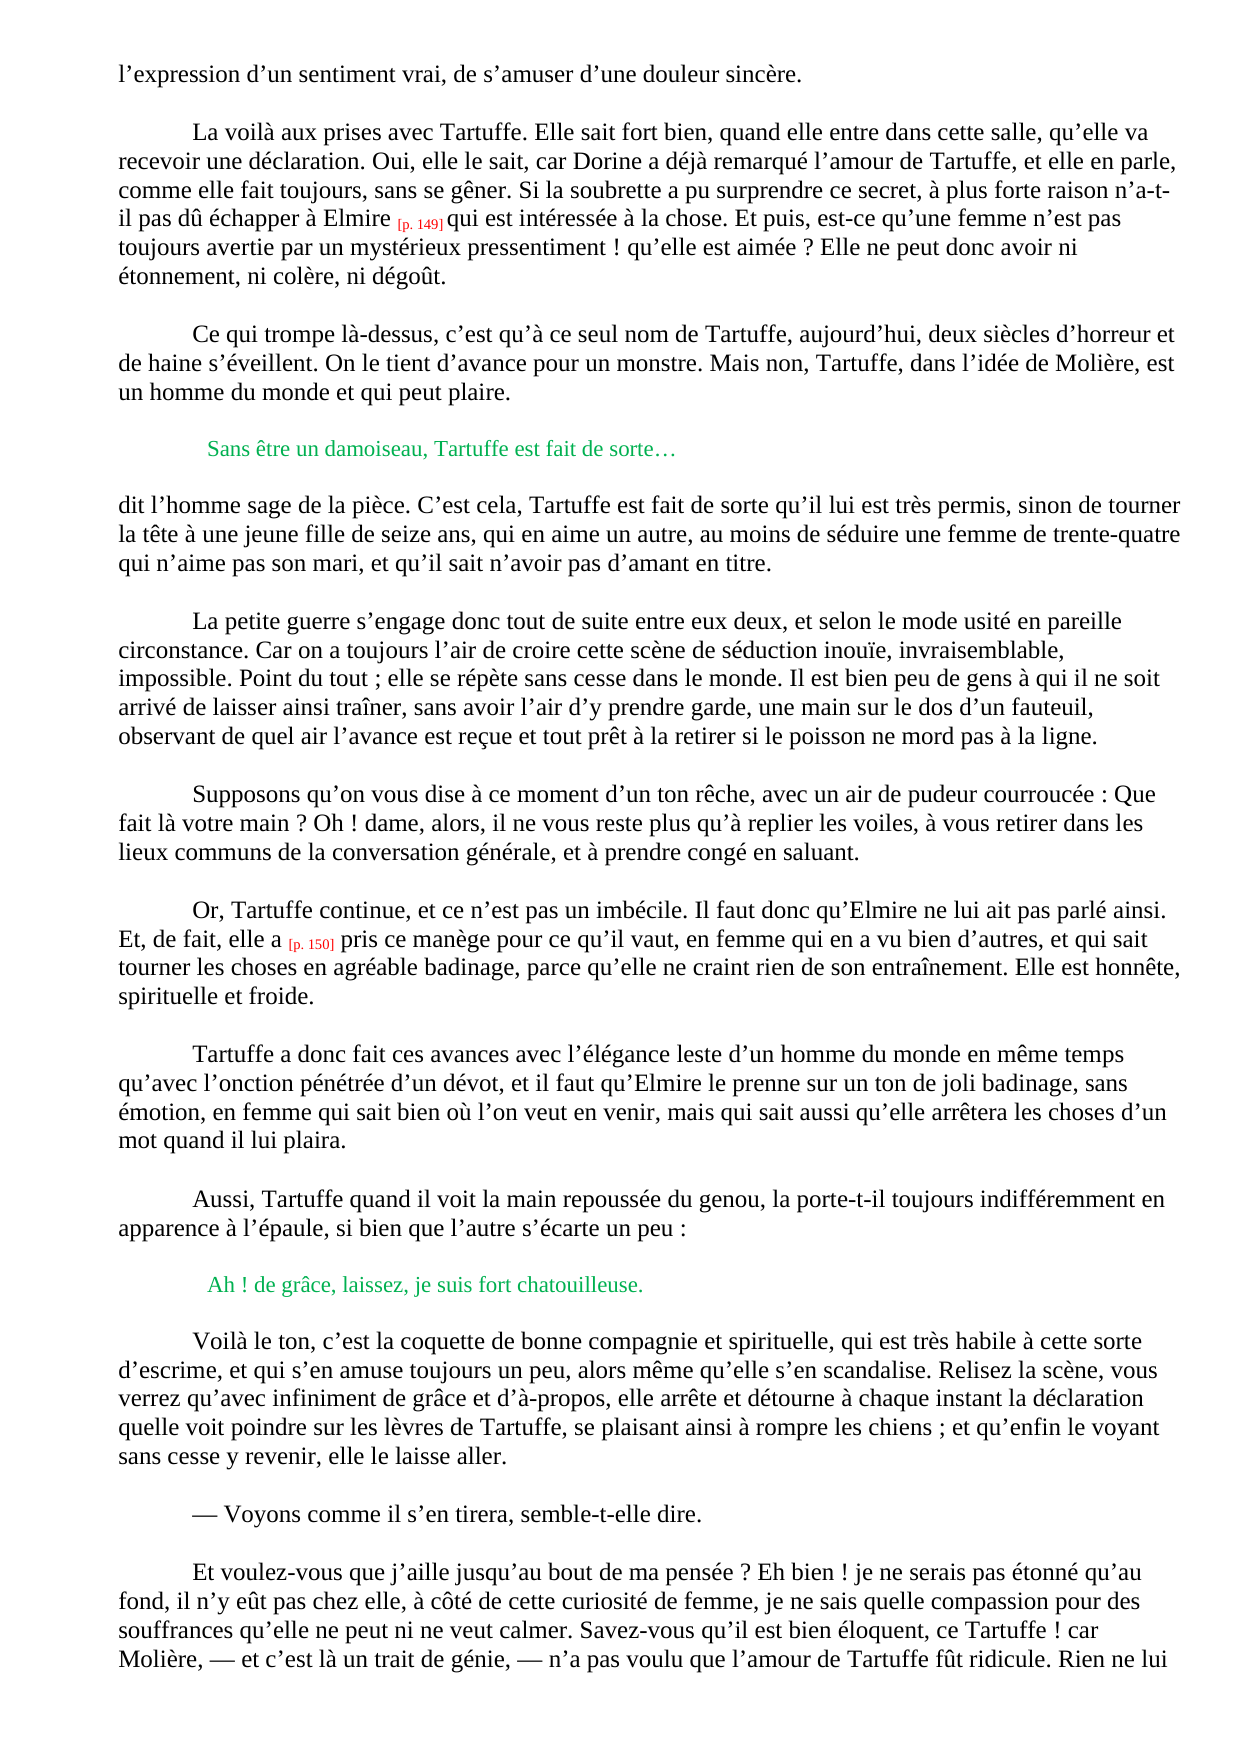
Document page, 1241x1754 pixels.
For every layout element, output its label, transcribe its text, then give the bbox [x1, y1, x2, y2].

text — Voyons comme il s’en tirera, semble-t-elle dire. [118, 1499, 1181, 1528]
text La voilà aux prises avec Tartuffe. Elle sait fort bien, quand elle entre dans cette salle, qu’elle va recevoir une déclaration. Oui, elle le sait, car Dorine a déjà remarqué l’amour de Tartuffe, et elle en parle, comme elle fait toujours, sans se gêner. Si la soubrette a pu surprendre ce secret, à plus forte raison n’a-t-il pas dû échapper à Elmire [p. 149] qui est intéressée à la chose. Et puis, est-ce qu’une femme n’est pas toujours avertie par un mystérieux pressentiment ! qu’elle est aimée ? Elle ne peut donc avoir ni étonnement, ni colère, ni dégoût. [118, 117, 1181, 290]
text La petite guerre s’engage donc tout de suite entre eux deux, et selon le mode usité en pareille circonstance. Car on a toujours l’air de croire cette scène de séduction inouïe, invraisemblable, impossible. Point du tout ; elle se répète sans cesse dans le monde. Il est bien peu de gens à qui il ne soit arrivé de laisser ainsi traîner, sans avoir l’air d’y prendre garde, une main sur le dos d’un fauteuil, observant de quel air l’avance est reçue et tout prêt à la retirer si le poisson ne mord pas à la ligne. [118, 606, 1181, 750]
text Aussi, Tartuffe quand il voit la main repoussée du genou, la porte-t-il toujours indifféremment en apparence à l’épaule, si bien que l’autre s’écarte un peu : [118, 1184, 1181, 1241]
text Supposons qu’on vous dise à ce moment d’un ton rêche, avec un air de pudeur courroucée : Que fait là votre main ? Oh ! dame, alors, il ne vous reste plus qu’à replier les voiles, à vous retirer dans les lieux communs de la conversation générale, et à prendre congé en saluant. [118, 779, 1181, 865]
text Or, Tartuffe continue, et ce n’est pas un imbécile. Il faut donc qu’Elmire ne lui ait pas parlé ainsi. Et, de fait, elle a [p. 150] pris ce manège pour ce qu’il vaut, en femme qui en a vu bien d’autres, et qui sait tourner les choses en agréable badinage, parce qu’elle ne craint rien de son entraînement. Elle est honnête, spirituelle et froide. [118, 895, 1181, 1010]
text Voilà le ton, c’est la coquette de bonne compagnie et spirituelle, qui est très habile à cette sorte d’escrime, et qui s’en amuse toujours un peu, alors même qu’elle s’en scandalise. Relisez la scène, vous verrez qu’avec infiniment de grâce et d’à-propos, elle arrête et détourne à chaque instant la déclaration quelle voit poindre sur les lèvres de Tartuffe, se plaisant ainsi à rompre les chiens ; et qu’enfin le voyant sans cesse y revenir, elle le laisse aller. [118, 1326, 1181, 1470]
text dit l’homme sage de la pièce. C’est cela, Tartuffe est fait de sorte qu’il lui est très permis, sinon de tourner la tête à une jeune fille de seize ans, qui en aime un autre, au moins de séduire une femme de trente-quatre qui n’aime pas son mari, et qu’il sait n’avoir pas d’amant en titre. [118, 490, 1181, 576]
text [118, 59, 1181, 88]
text Sans être un damoiseau, Tartuffe est fait de sorte… [207, 435, 1181, 461]
text Ce qui trompe là-dessus, c’est qu’à ce seul nom de Tartuffe, aujourd’hui, deux siècles d’horreur et de haine s’éveillent. On le tient d’avance pour un monstre. Mais non, Tartuffe, dans l’idée de Molière, est un homme du monde et qui peut plaire. [118, 319, 1181, 406]
text Tartuffe a donc fait ces avances avec l’élégance leste d’un homme du monde en même temps qu’avec l’onction pénétrée d’un dévot, et il faut qu’Elmire le prenne sur un ton de joli badinage, sans émotion, en femme qui sait bien où l’on veut en venir, mais qui sait aussi qu’elle arrêtera les choses d’un mot quand il lui plaira. [118, 1039, 1181, 1154]
text Ah ! de grâce, laissez, je suis fort chatouilleuse. [207, 1271, 1181, 1297]
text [118, 1557, 1181, 1672]
